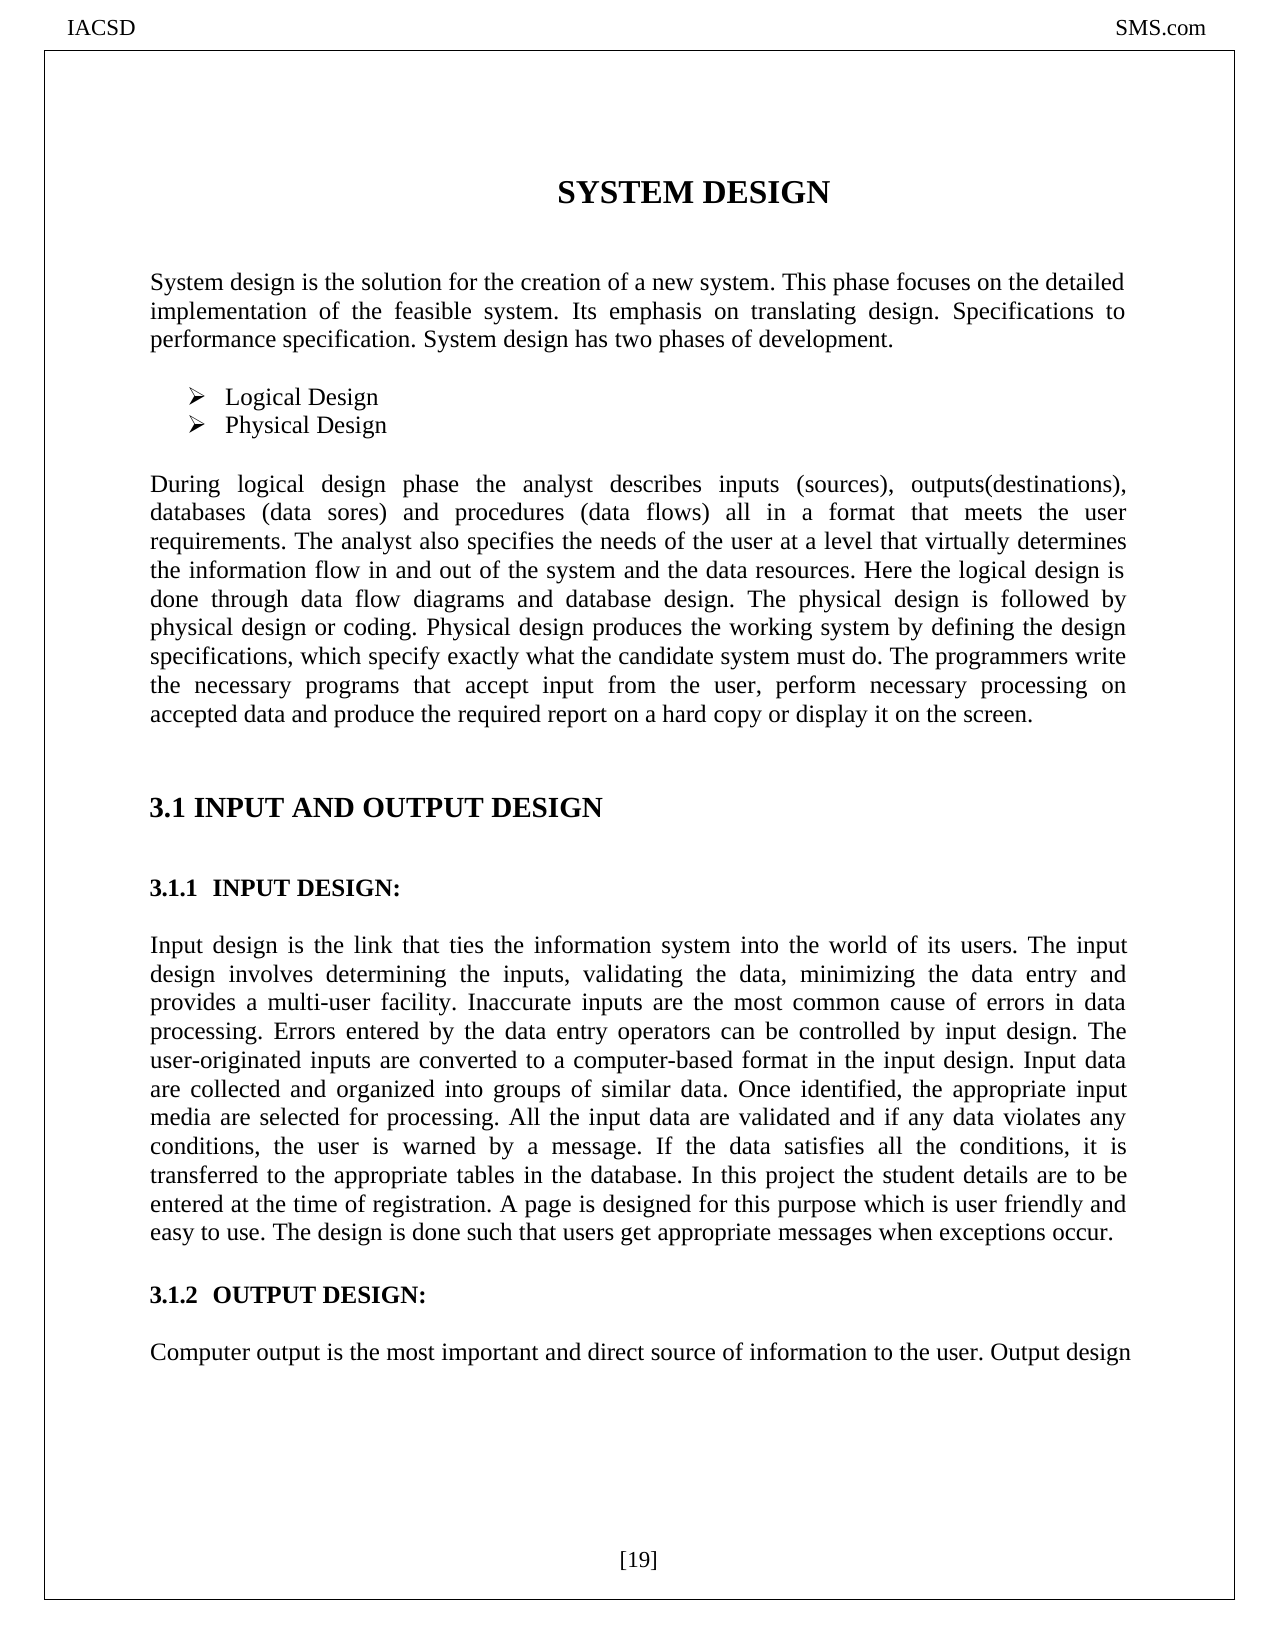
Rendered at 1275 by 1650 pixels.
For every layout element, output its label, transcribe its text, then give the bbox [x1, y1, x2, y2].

subtitle SYSTEM DESIGN [256, 172, 1131, 211]
text System design is the solution for the creation of a new system. This phase focuses on the detailed implementation of the feasible system. Its emphasis on translating design. Specifications to performance specification. System design has two phases of development. [150, 267, 1126, 353]
text Computer output is the most important and direct source of information to the user. Output design [150, 1337, 1234, 1366]
text Input design is the link that ties the information system into the world of its users. The input design involves determining the inputs, validating the data, minimizing the data entry and provides a multi-user facility. Inaccurate inputs are the most common cause of errors in data processing. Errors entered by the data entry operators can be controlled by input design. The user-originated inputs are converted to a computer-based format in the input design. Input data are collected and organized into groups of similar data. Once identified, the appropriate input media are selected for processing. All the input data are validated and if any data violates any conditions, the user is warned by a message. If the data satisfies all the conditions, it is transferred to the appropriate tables in the database. In this project the student details are to be entered at the time of registration. A page is designed for this purpose which is user friendly and easy to use. The design is done such that users get appropriate messages when exceptions occur. [150, 930, 1128, 1246]
subtitle OUTPUT DESIGN: [149, 1280, 1234, 1309]
text During logical design phase the analyst describes inputs (sources), outputs(destinations), databases (data sores) and procedures (data flows) all in a format that meets the user requirements. The analyst also specifies the needs of the user at a level that virtually determines the information flow in and out of the system and the data resources. Here the logical design is done through data flow diagrams and database design. The physical design is followed by physical design or coding. Physical design produces the working system by defining the design specifications, which specify exactly what the candidate system must do. The programmers write the necessary programs that accept input from the user, perform necessary processing on accepted data and produce the required report on a hard copy or display it on the screen. [150, 469, 1127, 727]
list Physical Design [187, 411, 1234, 439]
subtitle INPUT AND OUTPUT DESIGN [149, 791, 1234, 824]
list Logical Design [187, 382, 1234, 411]
subtitle INPUT DESIGN: [149, 873, 1234, 902]
